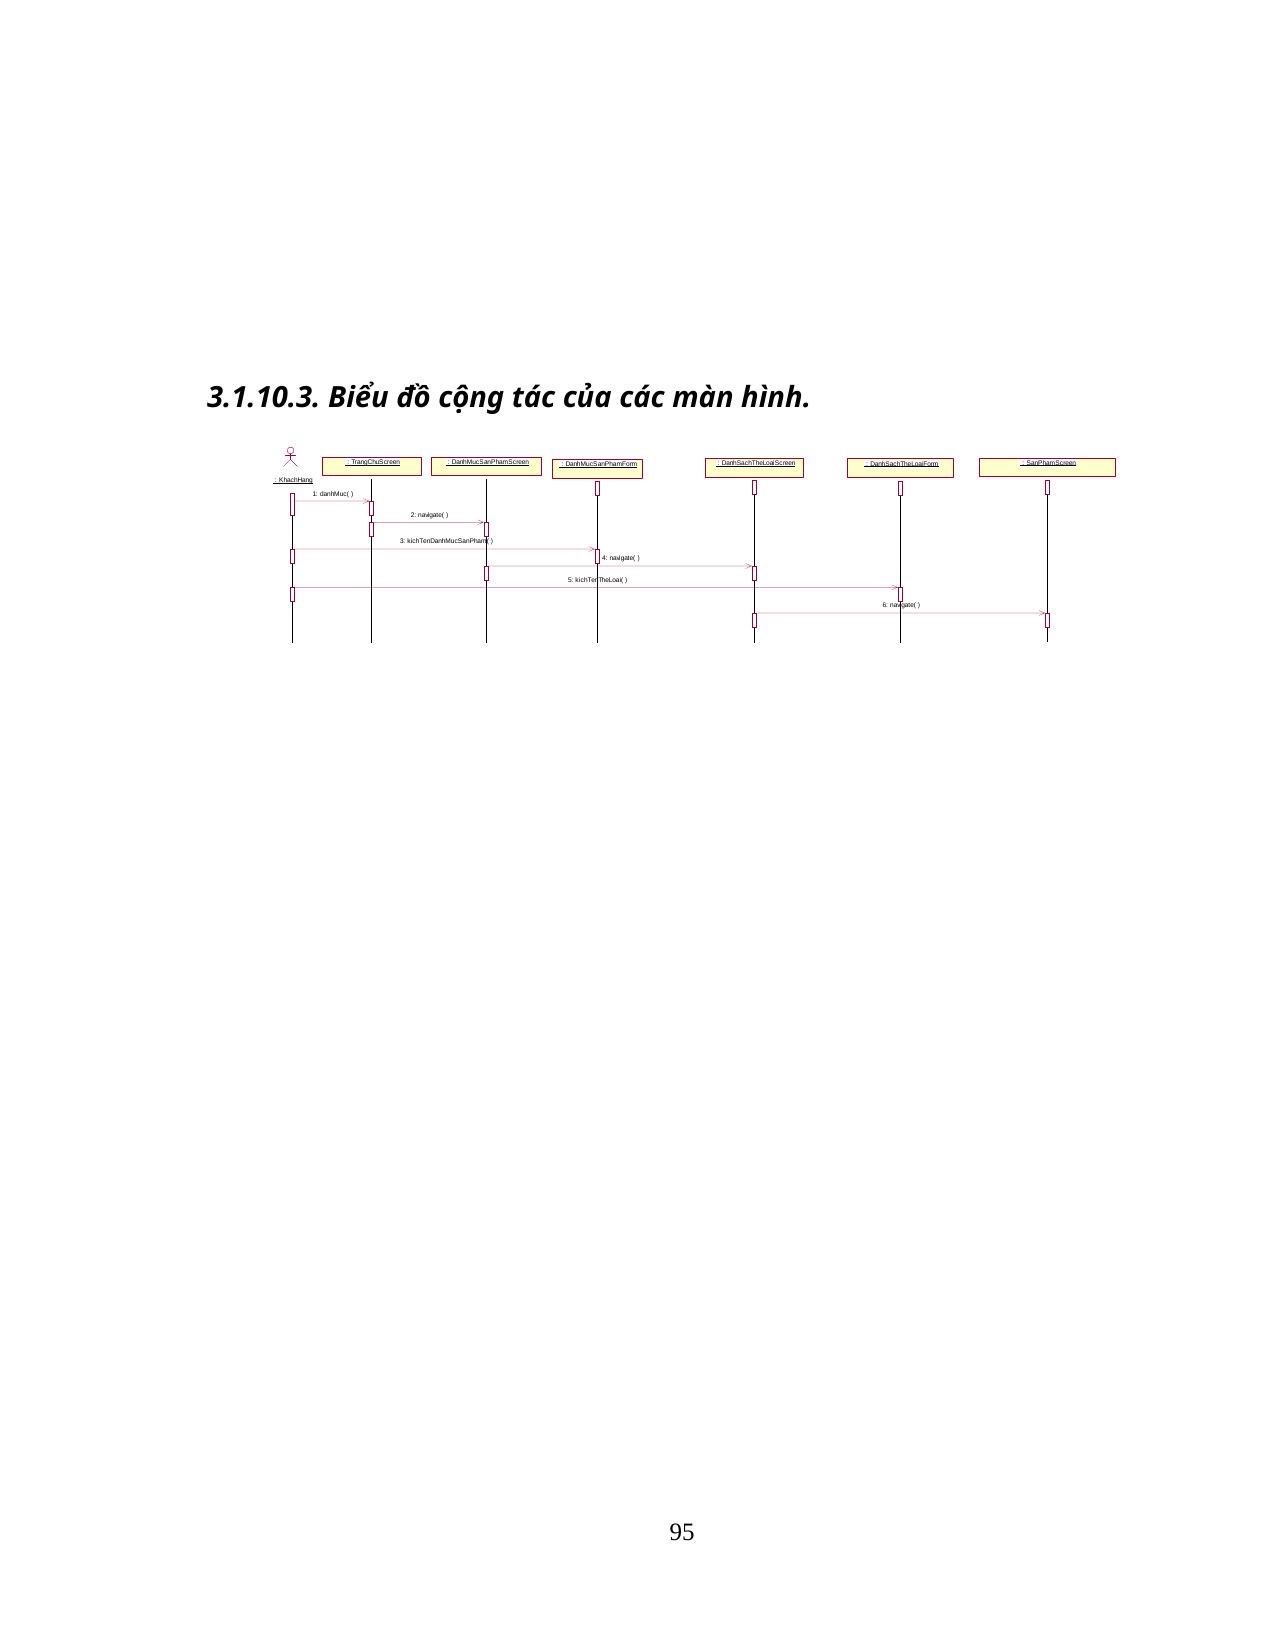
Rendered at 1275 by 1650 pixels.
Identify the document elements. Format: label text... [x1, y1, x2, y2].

subtitle 3.1.10.3. Biểu đồ cộng tác của các màn hình. [207, 376, 1157, 416]
